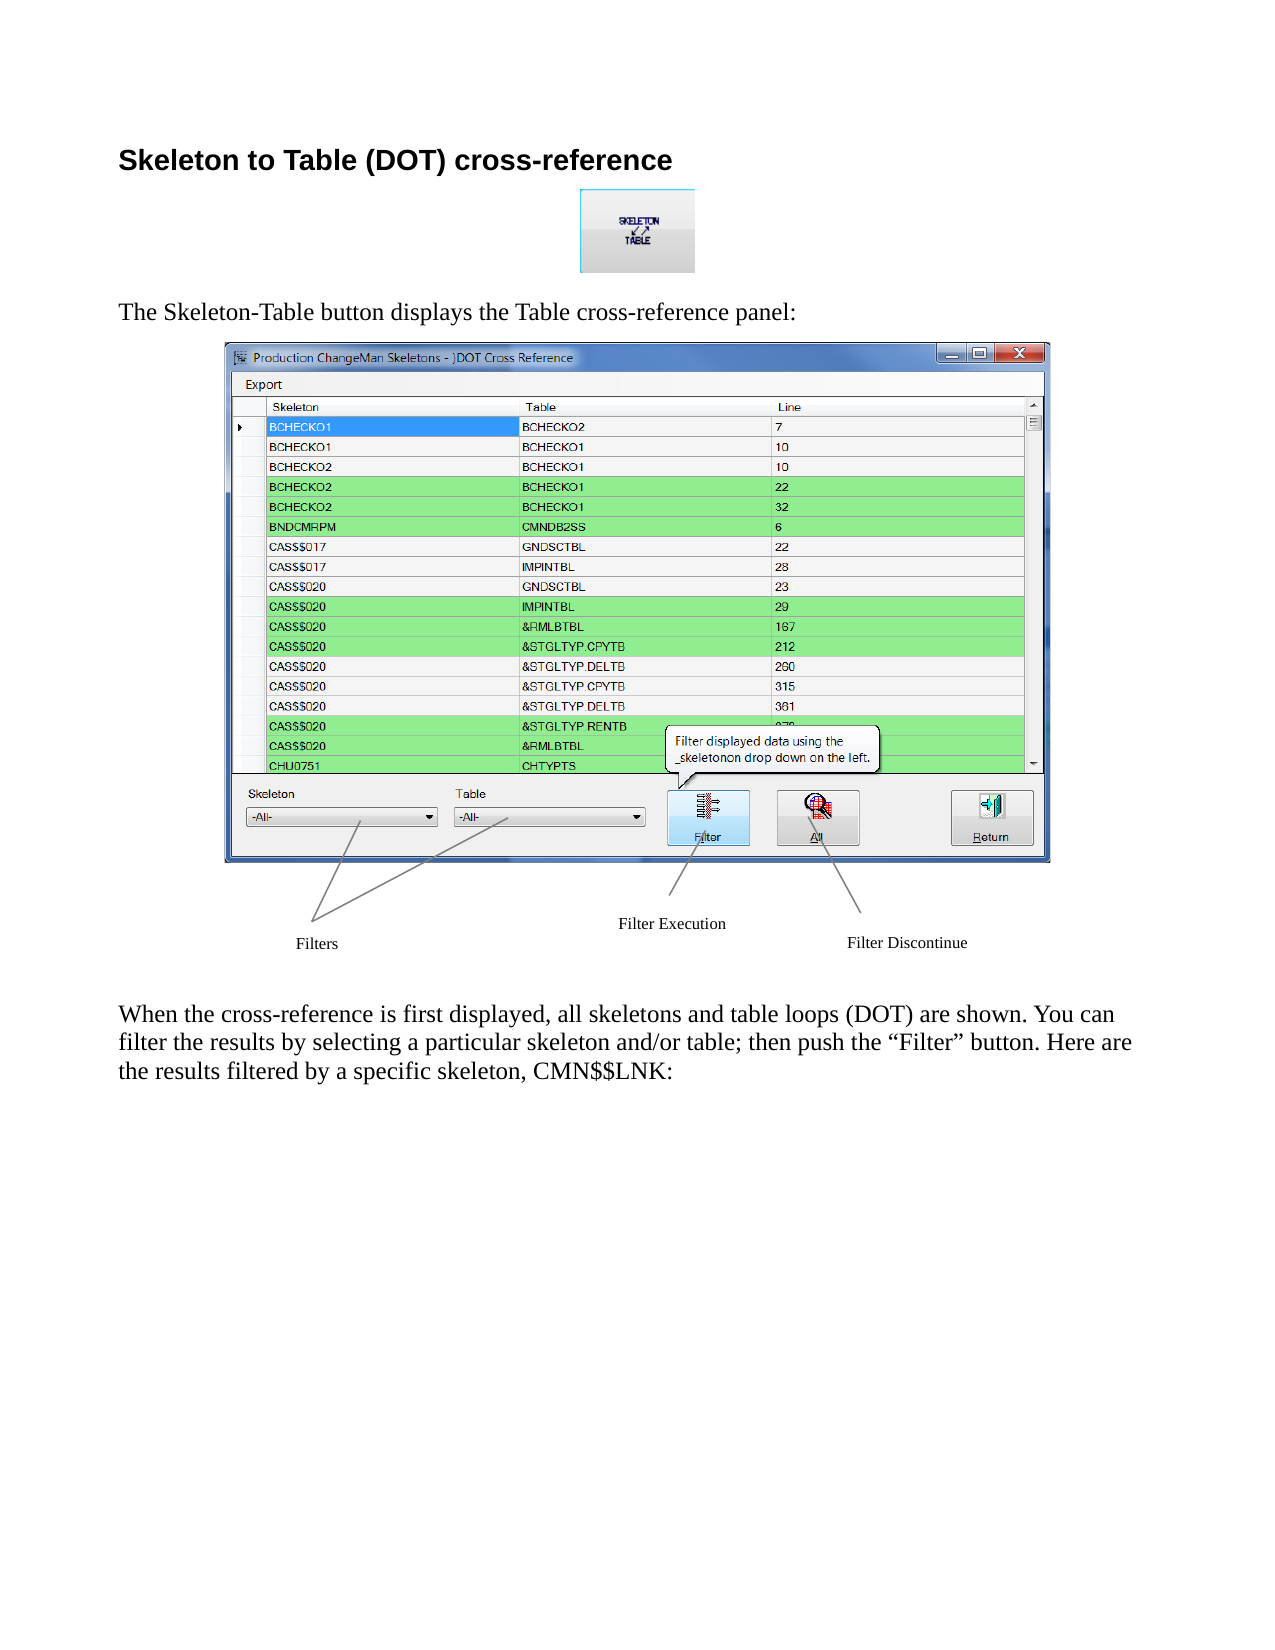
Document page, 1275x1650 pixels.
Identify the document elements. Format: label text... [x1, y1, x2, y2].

picture [224, 342, 1051, 863]
text The Skeleton-Table button displays the Table cross-reference panel: [118, 297, 1157, 325]
picture [580, 189, 695, 273]
subtitle Skeleton to Table (DOT) cross-reference [118, 143, 1157, 177]
text When the cross-reference is first displayed, all skeletons and table loops (DOT) are shown. You can filter the results by selecting a particular skeleton and/or table; then push the “Filter” button. Here are the results filtered by a specific skeleton, CMN$$LNK: [118, 999, 1157, 1085]
